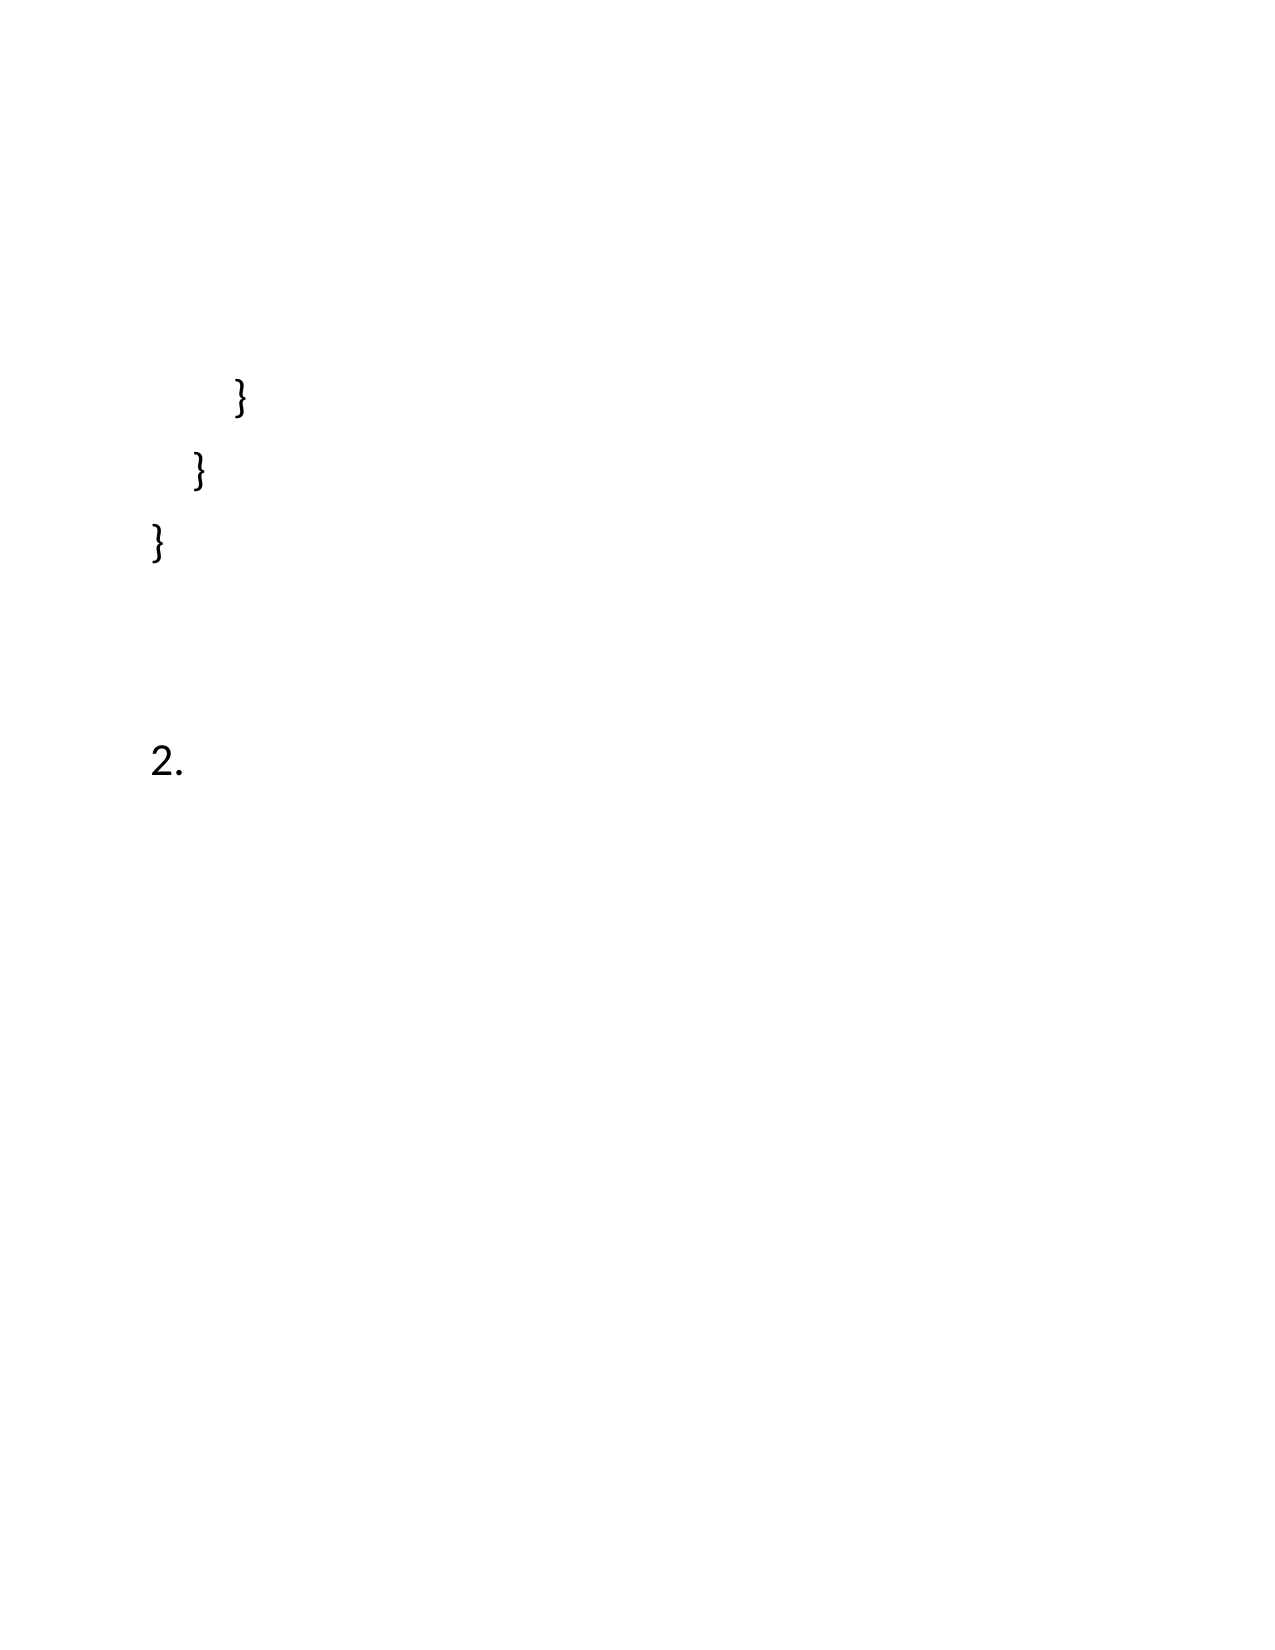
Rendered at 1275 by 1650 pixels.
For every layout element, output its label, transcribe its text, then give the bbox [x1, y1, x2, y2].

text } [150, 368, 1125, 424]
text } [150, 440, 1125, 496]
text } [150, 513, 1125, 569]
text 2. [150, 731, 1125, 787]
